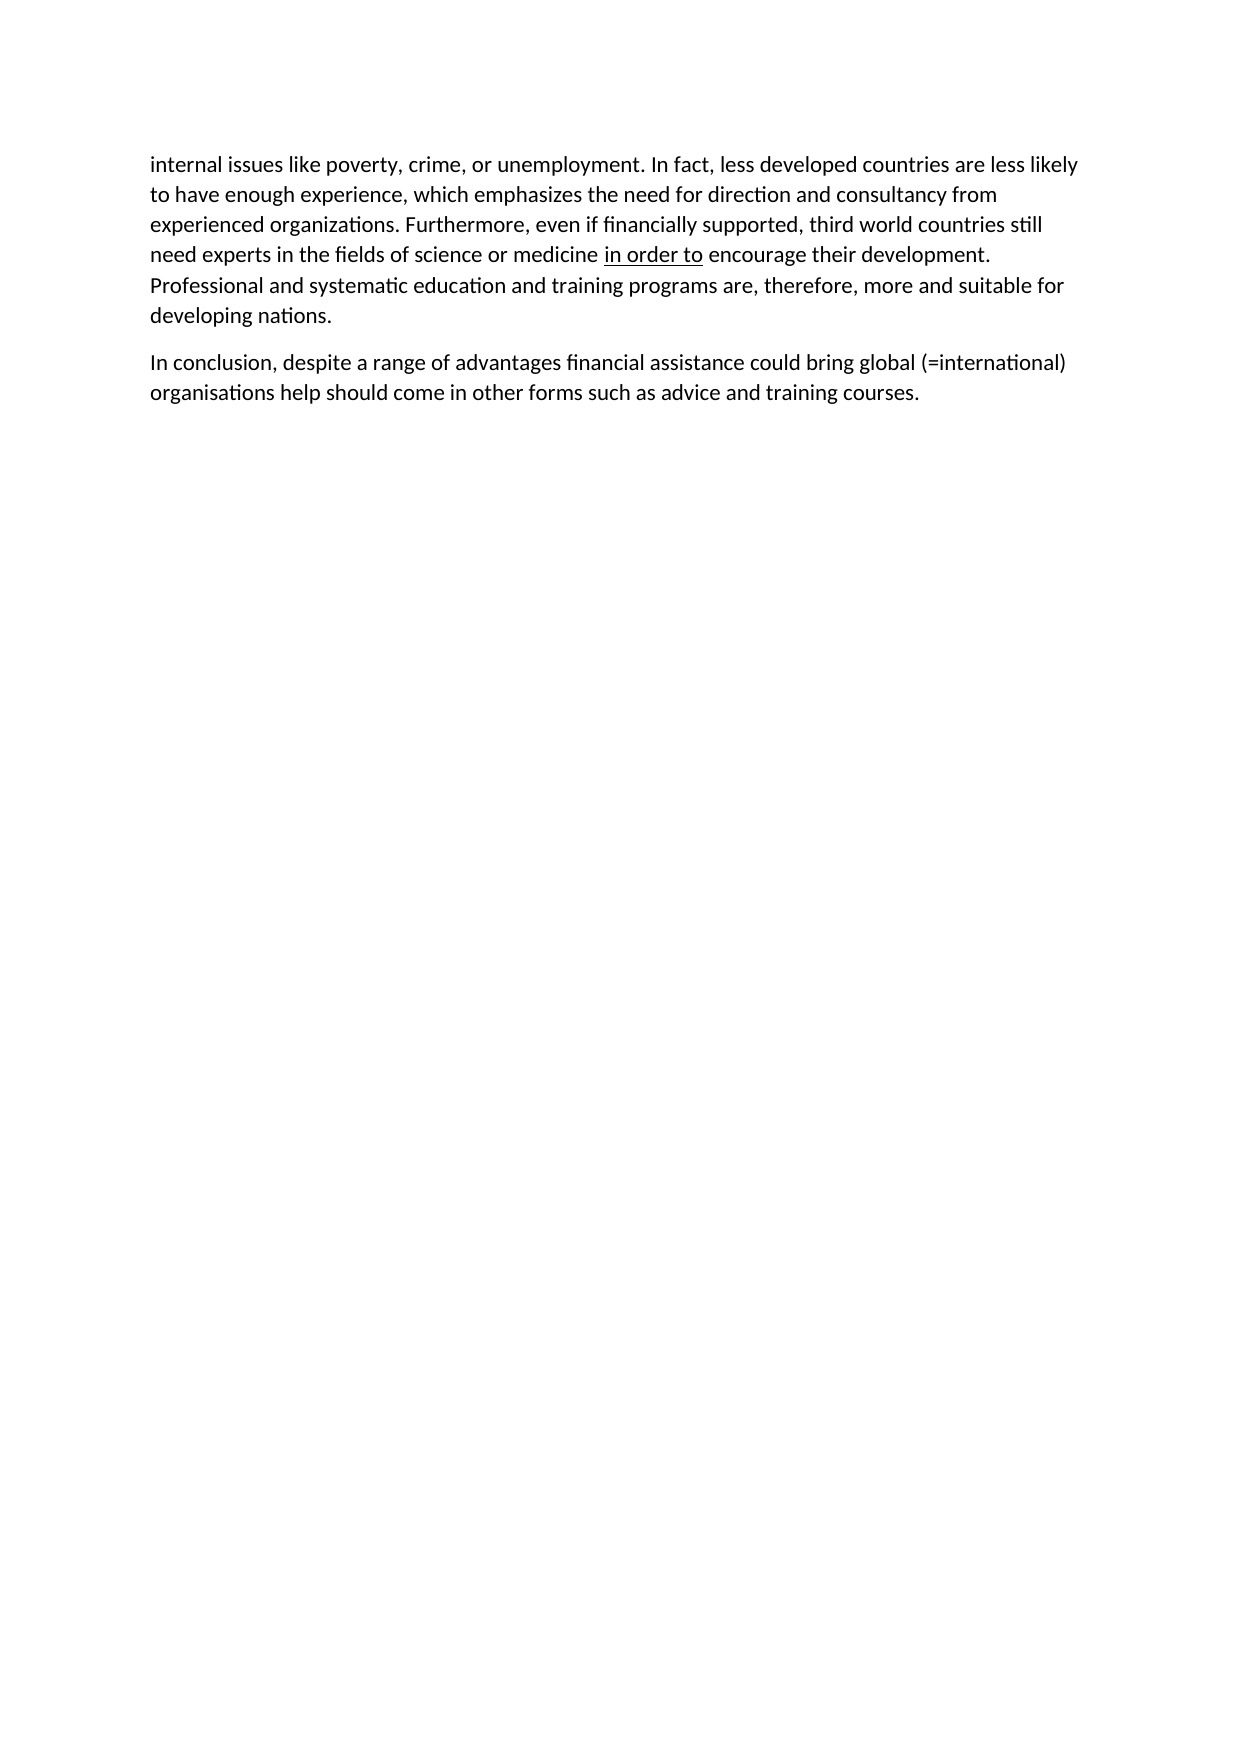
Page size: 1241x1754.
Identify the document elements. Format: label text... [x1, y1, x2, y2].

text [150, 150, 1090, 329]
text In conclusion, despite a range of advantages financial assistance could bring global (=international) organisations help should come in other forms such as advice and training courses. [150, 348, 1090, 406]
